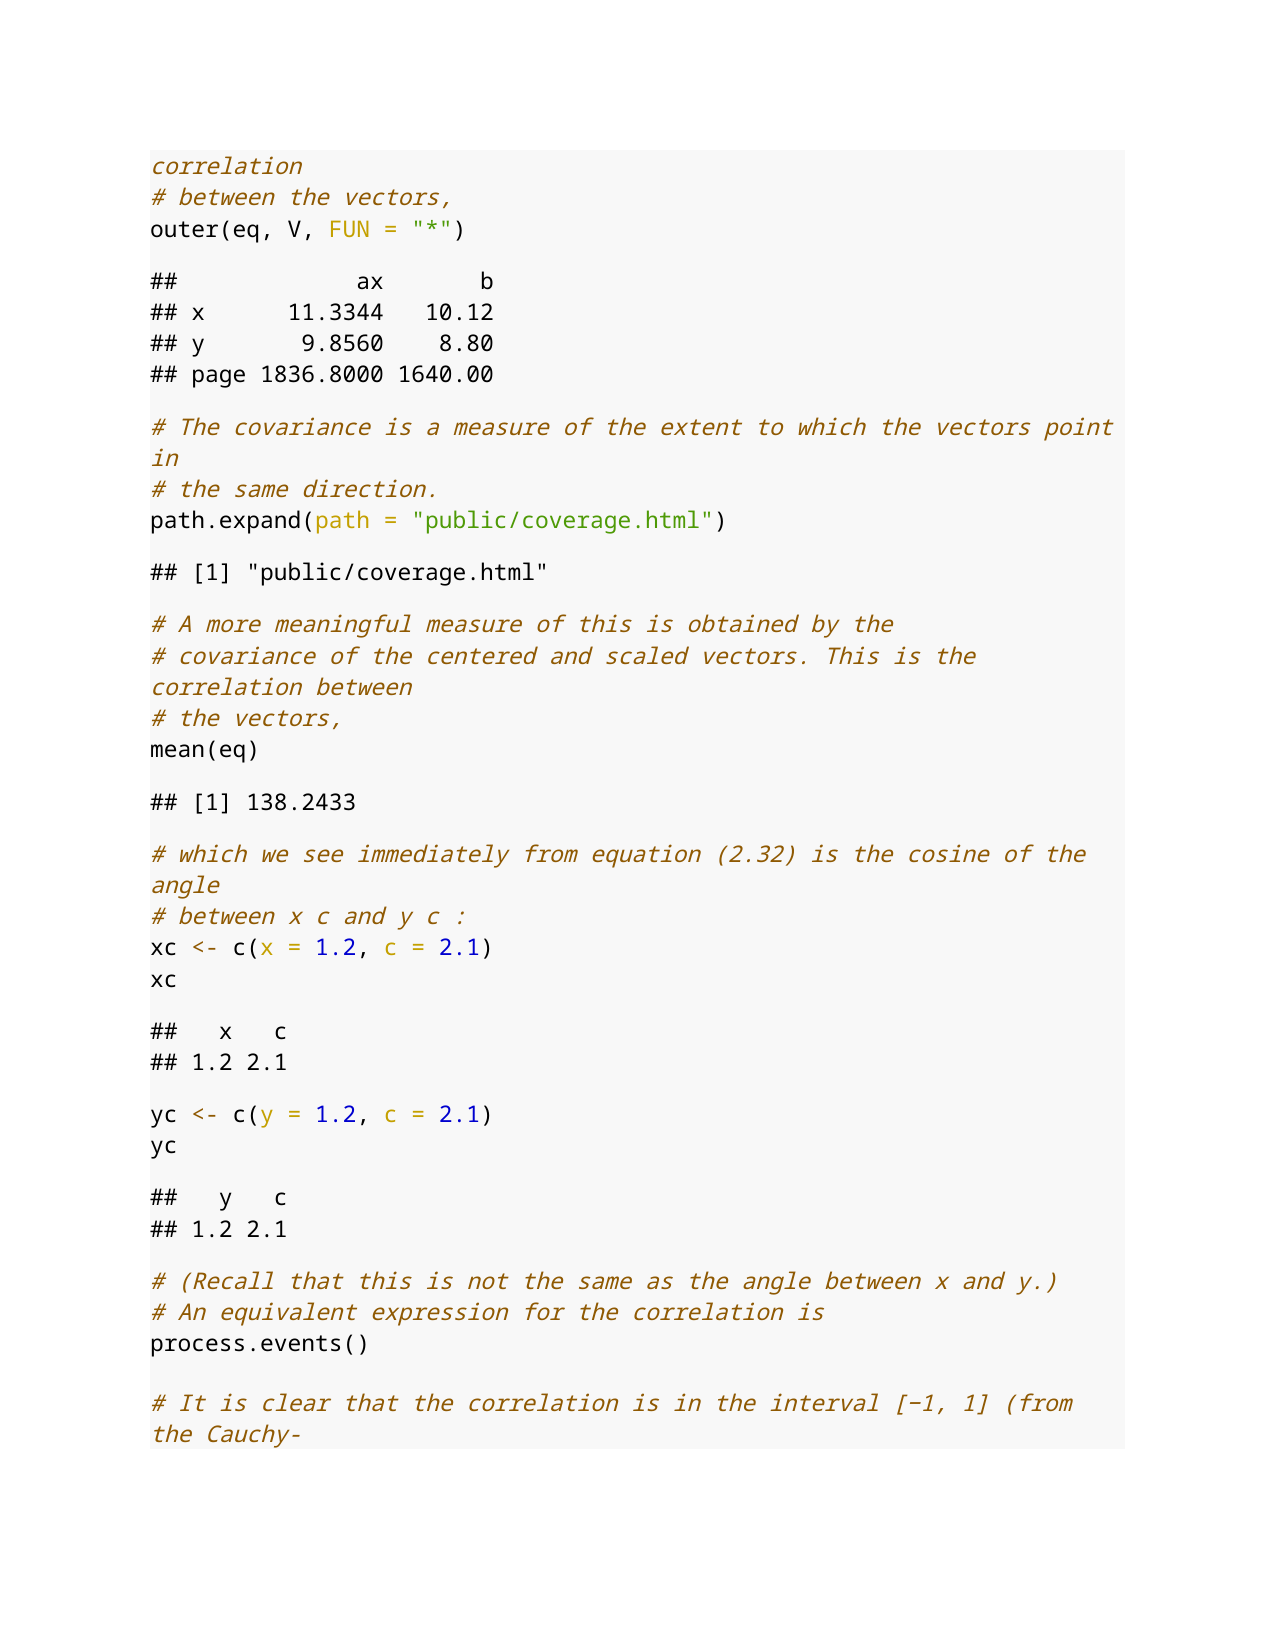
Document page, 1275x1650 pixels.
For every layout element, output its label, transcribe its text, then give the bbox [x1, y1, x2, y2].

text ## [1] "public/coverage.html" [150, 556, 1125, 587]
text # which we see immediately from equation (2.32) is the cosine of the angle # between x c and y c : xc <- c(x = 1.2, c = 2.1) xc [150, 837, 1125, 994]
text ## ax b ## x 11.3344 10.12 ## y 9.8560 8.80 ## page 1836.8000 1640.00 [150, 264, 1125, 389]
text yc <- c(y = 1.2, c = 2.1) yc [177, 1098, 1125, 1160]
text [150, 150, 1125, 244]
text ## [1] 138.2433 [150, 785, 1125, 817]
text # A more meaningful measure of this is obtained by the # covariance of the centered and scaled vectors. This is the correlation between # the vectors, mean(eq) [150, 608, 1125, 764]
text ## x c ## 1.2 2.1 [150, 1014, 1125, 1077]
text # The covariance is a measure of the extent to which the vectors point in # the same direction. path.expand(path = "public/coverage.html") [177, 410, 1125, 535]
text ## y c ## 1.2 2.1 [150, 1181, 1125, 1244]
